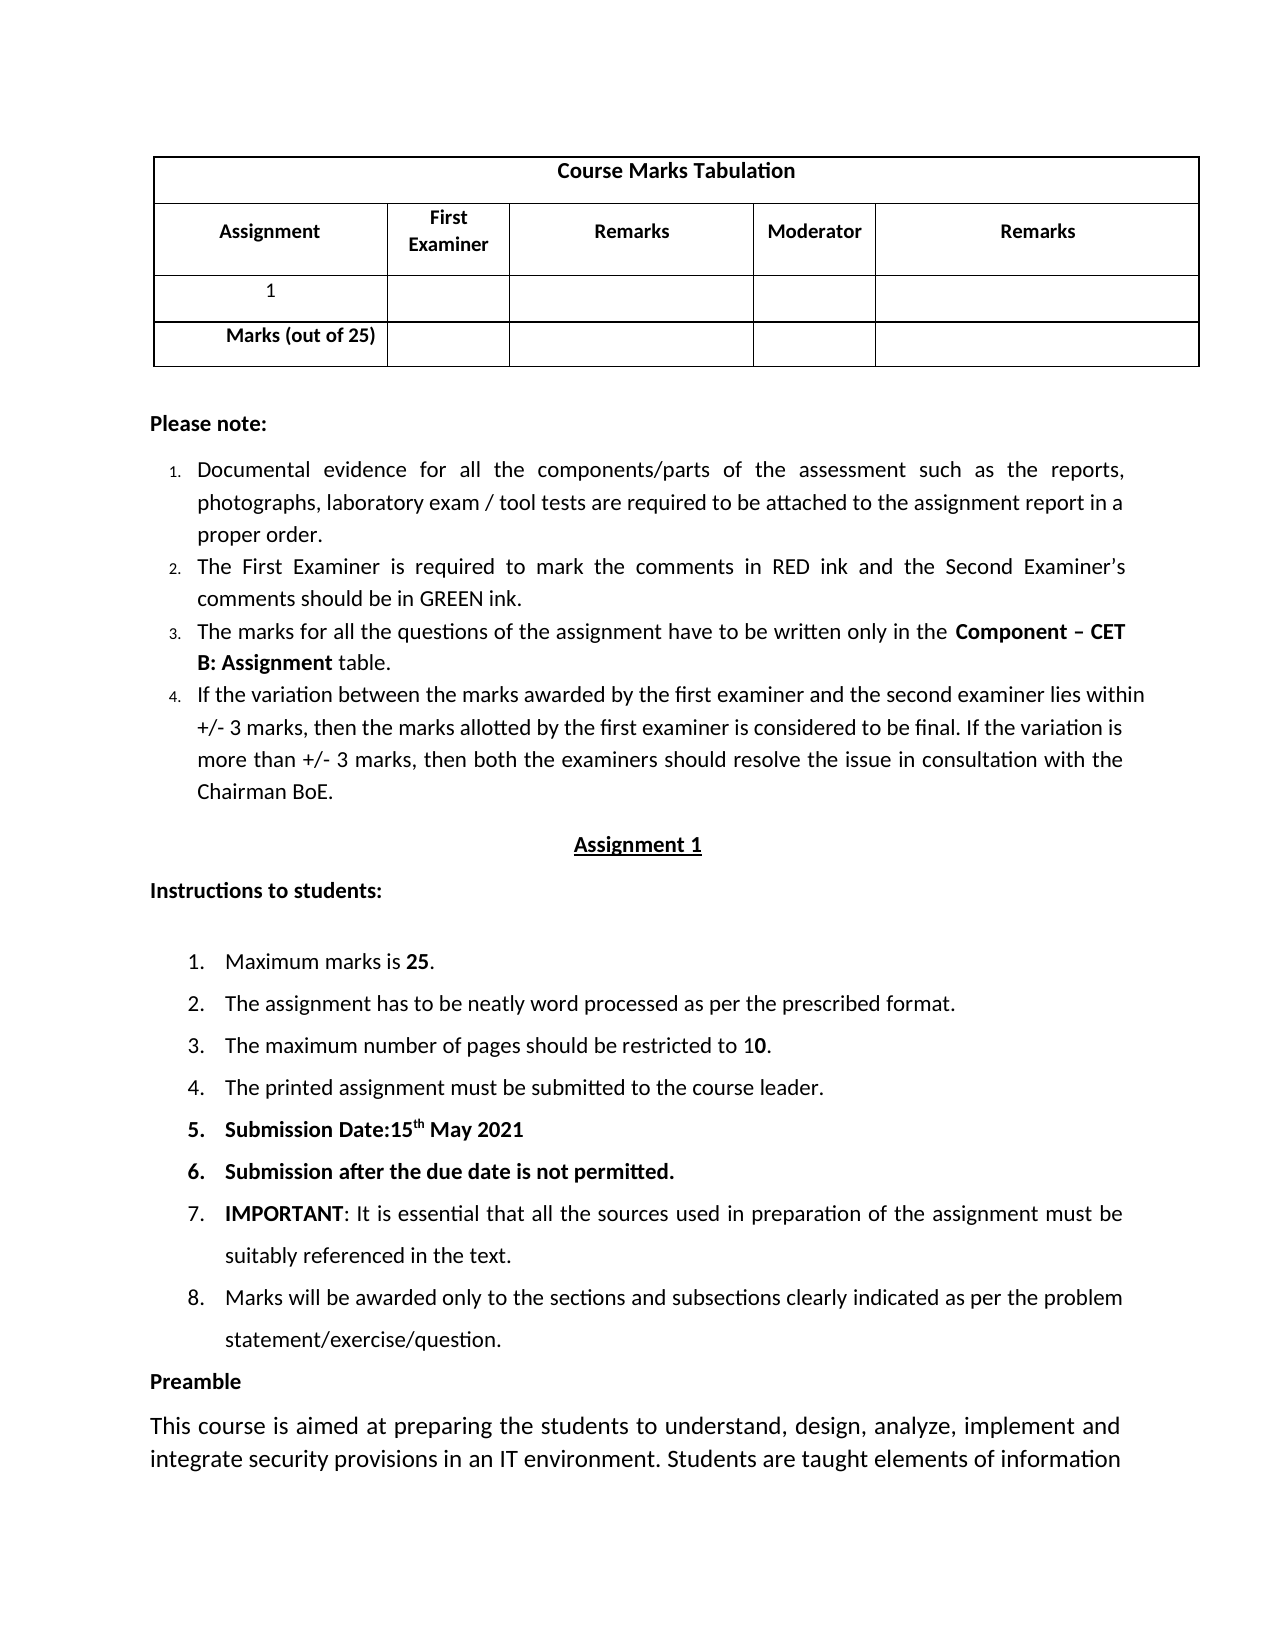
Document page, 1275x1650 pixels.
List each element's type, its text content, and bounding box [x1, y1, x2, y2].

text Please note: [150, 409, 1214, 437]
table_cell Assignment [155, 204, 387, 274]
text Instructions to students: [150, 876, 1214, 904]
text +/- 3 marks, then the marks allotted by the first examiner is considered to be final. If the variation is more than +/- 3 marks, then both the examiners should resolve the issue in consultation with the Chairman BoE. [197, 713, 1125, 805]
table_cell [876, 323, 1198, 366]
list Documental evidence for all the components/parts of the assessment such as the reports, photographs, laboratory exam / tool tests are required to be attached to the assignment report in a proper order. [169, 456, 1125, 548]
table_cell Moderator [754, 204, 875, 274]
table_cell Remarks [510, 204, 753, 274]
list IMPORTANT: It is essential that all the sources used in preparation of the assignment must be suitably referenced in the text. [187, 1199, 1125, 1269]
table_cell [388, 276, 509, 321]
table_cell First Examiner [388, 204, 509, 274]
list Maximum marks is 25. [187, 947, 1214, 975]
table_cell [388, 323, 509, 366]
table_header Course Marks Tabulation [155, 158, 1198, 203]
table_cell Remarks [876, 204, 1198, 274]
table_cell [510, 323, 753, 366]
table_cell [754, 323, 875, 366]
text Assignment 1 [572, 830, 704, 858]
table_cell 1 [155, 276, 387, 321]
list Marks will be awarded only to the sections and subsections clearly indicated as per the problem statement/exercise/question. [187, 1283, 1125, 1353]
list The printed assignment must be submitted to the course leader. [187, 1073, 1214, 1102]
text Preamble [150, 1367, 1214, 1396]
table_cell [876, 276, 1198, 321]
list The First Examiner is required to mark the comments in RED ink and the Second Examiner’s comments should be in GREEN ink. [169, 552, 1126, 612]
list If the variation between the marks awarded by the first examiner and the second examiner lies within [169, 680, 1214, 708]
list Submission Date:15th May 2021 [187, 1115, 1214, 1143]
table_cell [510, 276, 753, 321]
table_cell [754, 276, 875, 321]
list The marks for all the questions of the assignment have to be written only in the Component – CET B: Assignment table. [169, 617, 1126, 676]
list The maximum number of pages should be restricted to 10. [187, 1031, 1214, 1059]
list The assignment has to be neatly word processed as per the prescribed format. [187, 989, 1214, 1017]
text This course is aimed at preparing the students to understand, design, analyze, implement and integrate security provisions in an IT environment. Students are taught elements of information [150, 1410, 1212, 1473]
table_cell Marks (out of 25) [155, 323, 387, 366]
list Submission after the due date is not permitted. [187, 1157, 1214, 1185]
